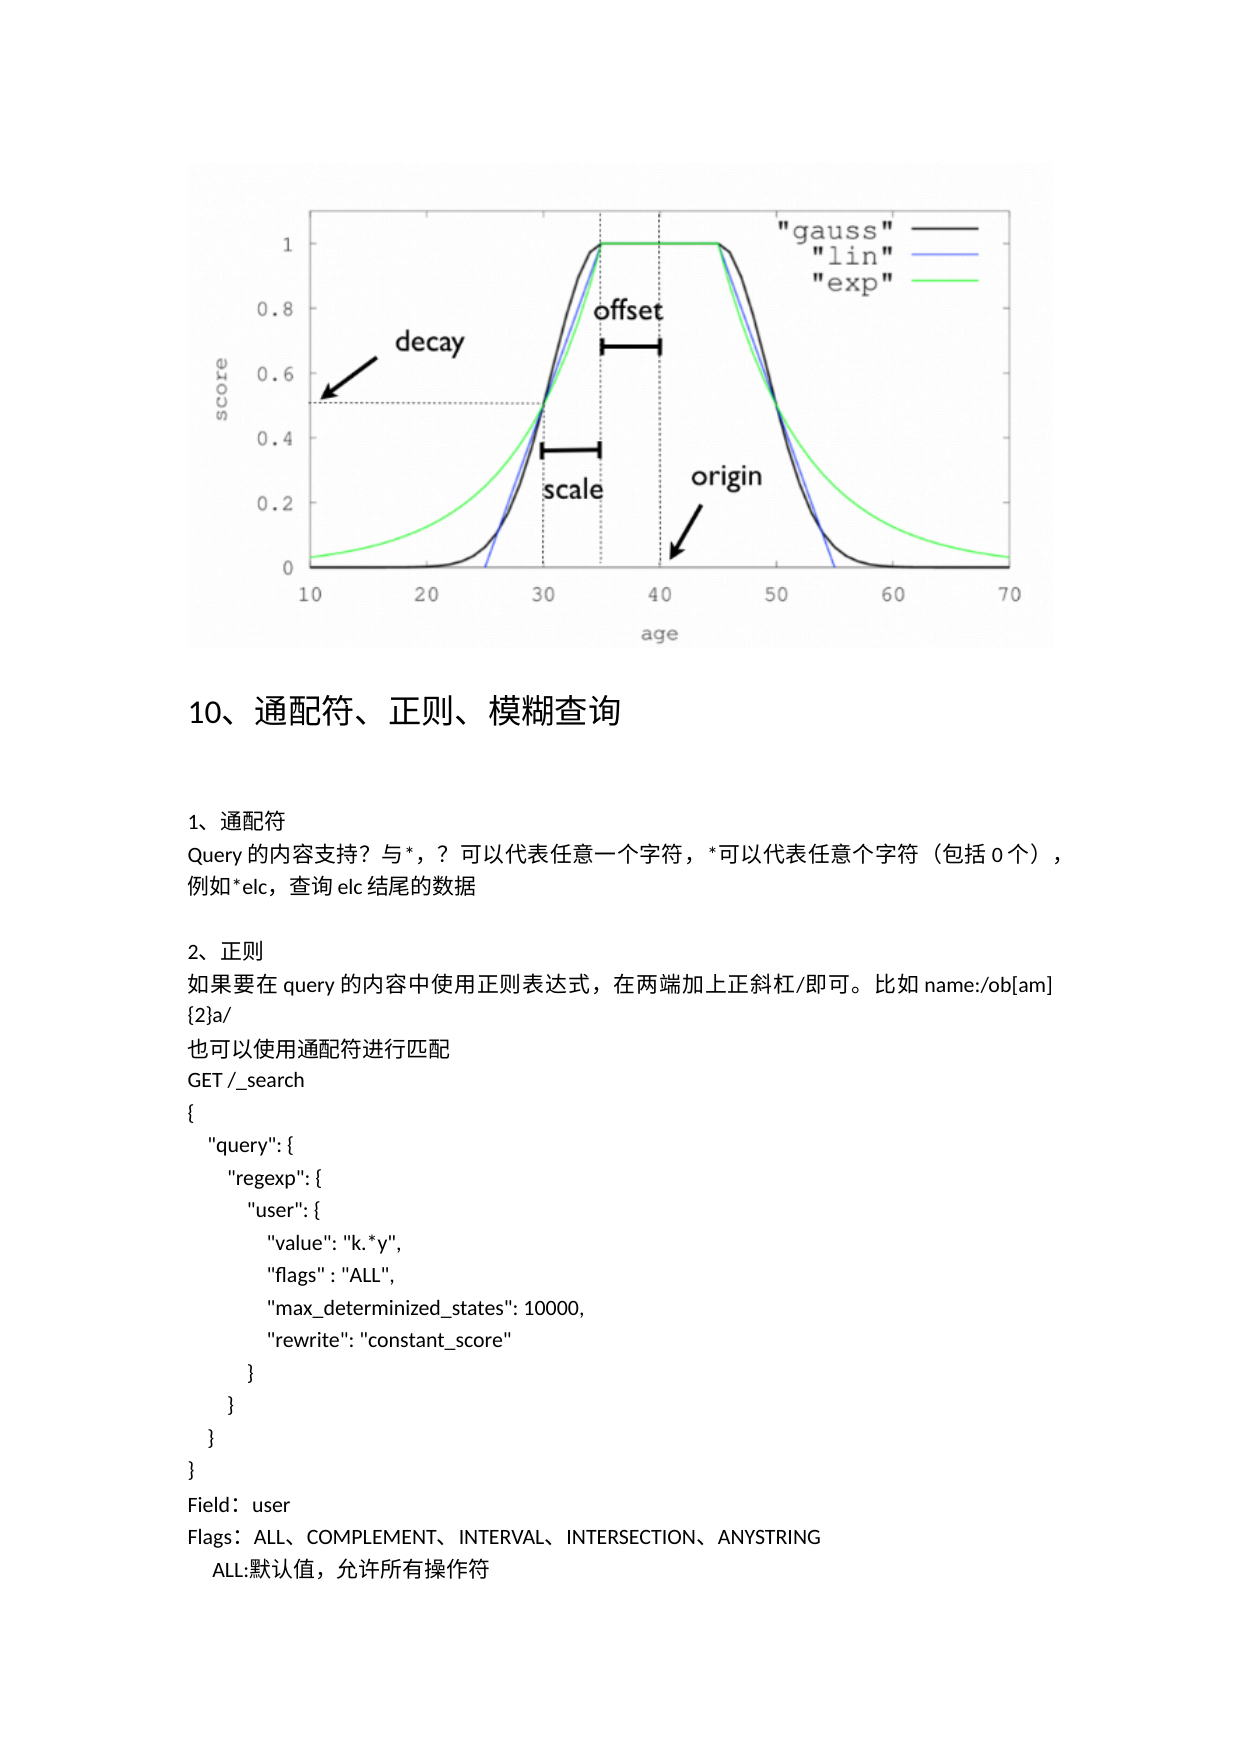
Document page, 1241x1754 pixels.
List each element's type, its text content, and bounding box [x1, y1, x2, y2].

text } [187, 1421, 1053, 1454]
text "flags" : "ALL", [187, 1259, 1053, 1291]
text "rewrite": "constant_score" [187, 1324, 1053, 1356]
text } [187, 1389, 1053, 1421]
text Field：user [187, 1486, 1053, 1519]
text 也可以使用通配符进行匹配 [187, 1031, 1053, 1064]
picture [187, 162, 1053, 649]
text GET /_search [187, 1064, 1053, 1096]
text } [187, 1454, 1053, 1486]
text Flags：ALL、COMPLEMENT、INTERVAL、INTERSECTION、ANYSTRING [187, 1519, 1053, 1551]
text { [187, 1096, 1053, 1129]
text } [187, 1356, 1053, 1389]
text Query的内容支持？与*，？可以代表任意一个字符，*可以代表任意个字符（包括0个），例如*elc，查询elc结尾的数据 [187, 836, 1053, 901]
text "query": { [187, 1129, 1053, 1161]
text 1、通配符 [187, 804, 1053, 836]
text 如果要在query的内容中使用正则表达式，在两端加上正斜杠/即可。比如name:/ob[am]{2}a/ [187, 966, 1053, 1031]
text "max_determinized_states": 10000, [187, 1291, 1053, 1324]
text 2、正则 [187, 934, 1053, 966]
text "value": "k.*y", [187, 1226, 1053, 1259]
text "user": { [187, 1194, 1053, 1226]
text "regexp": { [187, 1161, 1053, 1194]
subtitle 10、通配符、正则、模糊查询 [187, 677, 1053, 742]
text ALL:默认值，允许所有操作符 [187, 1551, 1053, 1584]
